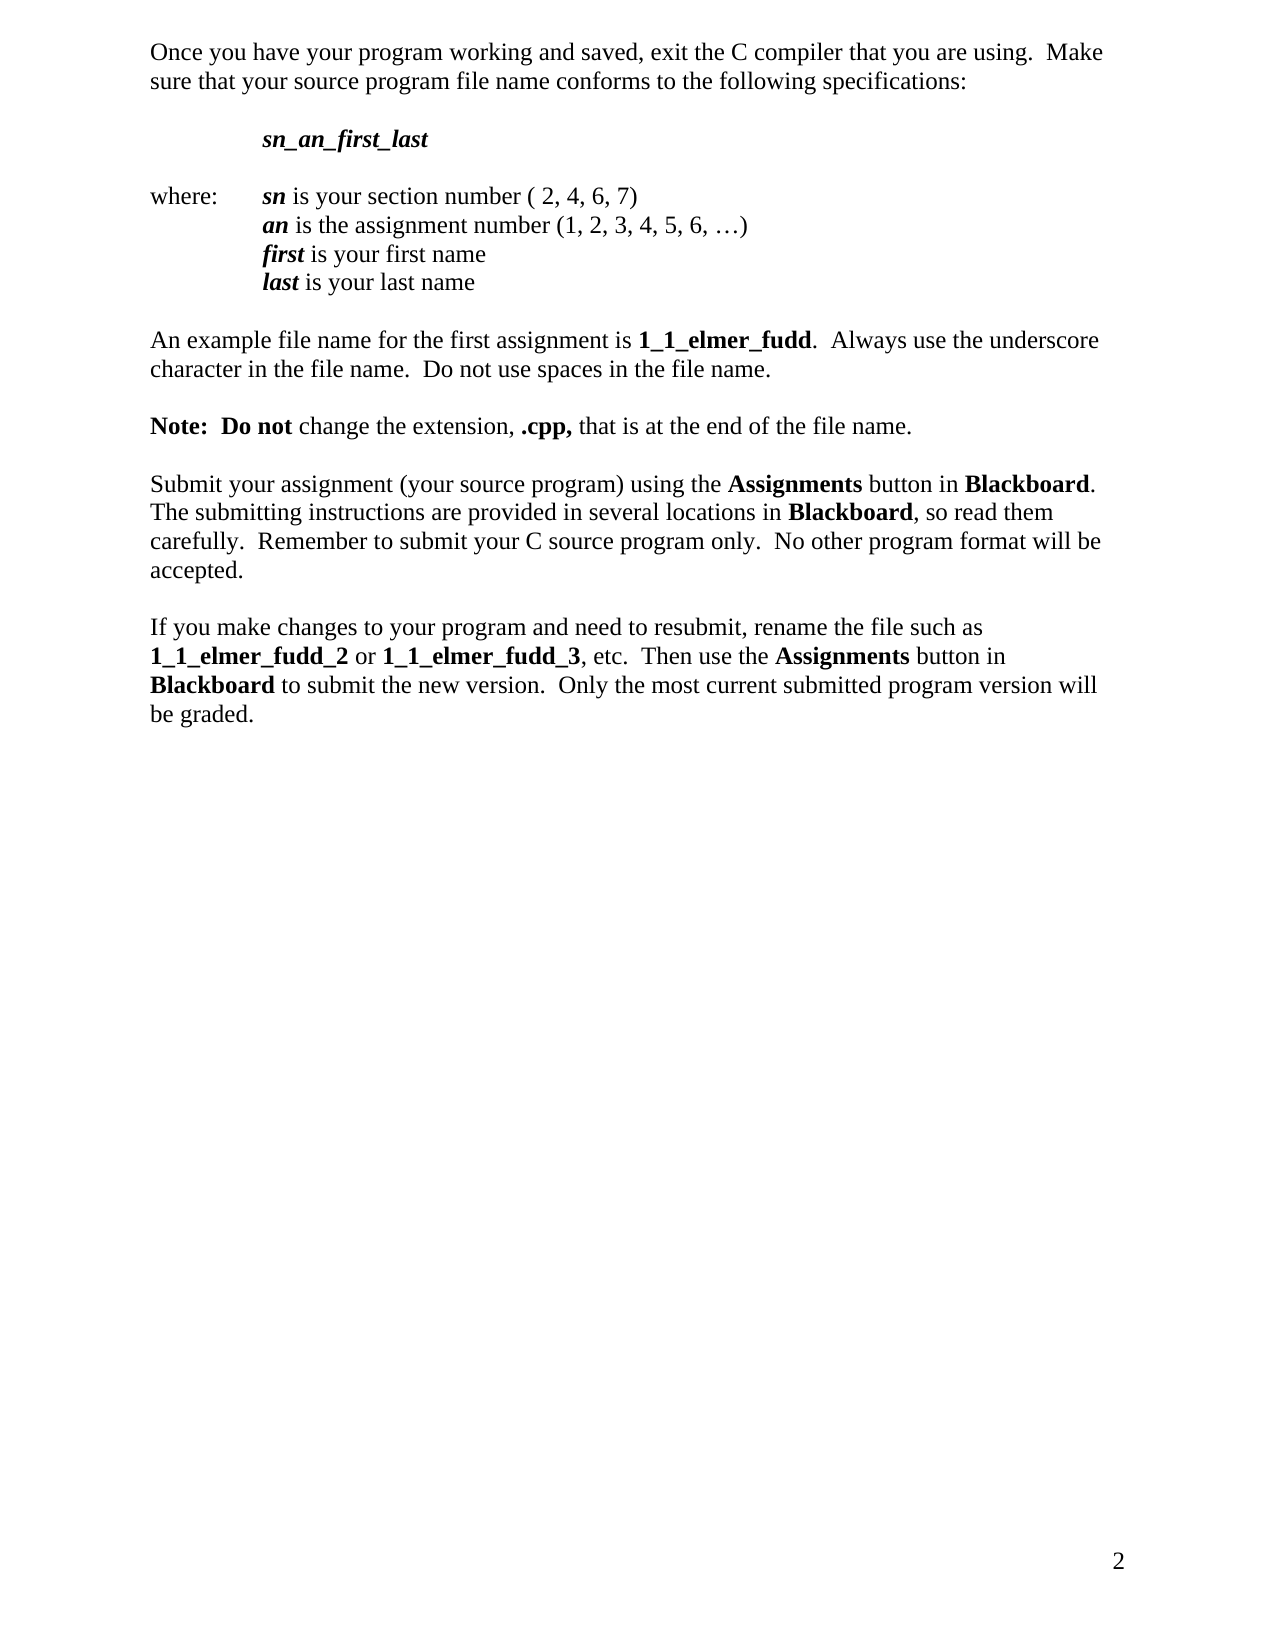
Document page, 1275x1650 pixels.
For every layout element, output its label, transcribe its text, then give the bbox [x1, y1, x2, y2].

text An example file name for the first assignment is 1_1_elmer_fudd. Always use the underscore character in the file name. Do not use spaces in the file name. [150, 325, 1125, 382]
text If you make changes to your program and need to resubmit, rename the file such as 1_1_elmer_fudd_2 or 1_1_elmer_fudd_3, etc. Then use the Assignments button in Blackboard to submit the new version. Only the most current submitted program version will be graded. [150, 612, 1125, 727]
text sn_an_first_last [225, 124, 1125, 152]
text where: sn is your section number ( 2, 4, 6, 7) [150, 181, 1125, 210]
text an is the assignment number (1, 2, 3, 4, 5, 6, …) [225, 210, 1125, 239]
text first is your first name [225, 239, 1125, 267]
text Once you have your program working and saved, exit the C compiler that you are using. Make sure that your source program file name conforms to the following specifications: [150, 37, 1125, 95]
text last is your last name [225, 267, 1125, 296]
text Note: Do not change the extension, .cpp, that is at the end of the file name. [150, 411, 1125, 440]
text Submit your assignment (your source program) using the Assignments button in Blackboard. The submitting instructions are provided in several locations in Blackboard, so read them carefully. Remember to submit your C source program only. No other program format will be accepted. [150, 469, 1125, 584]
